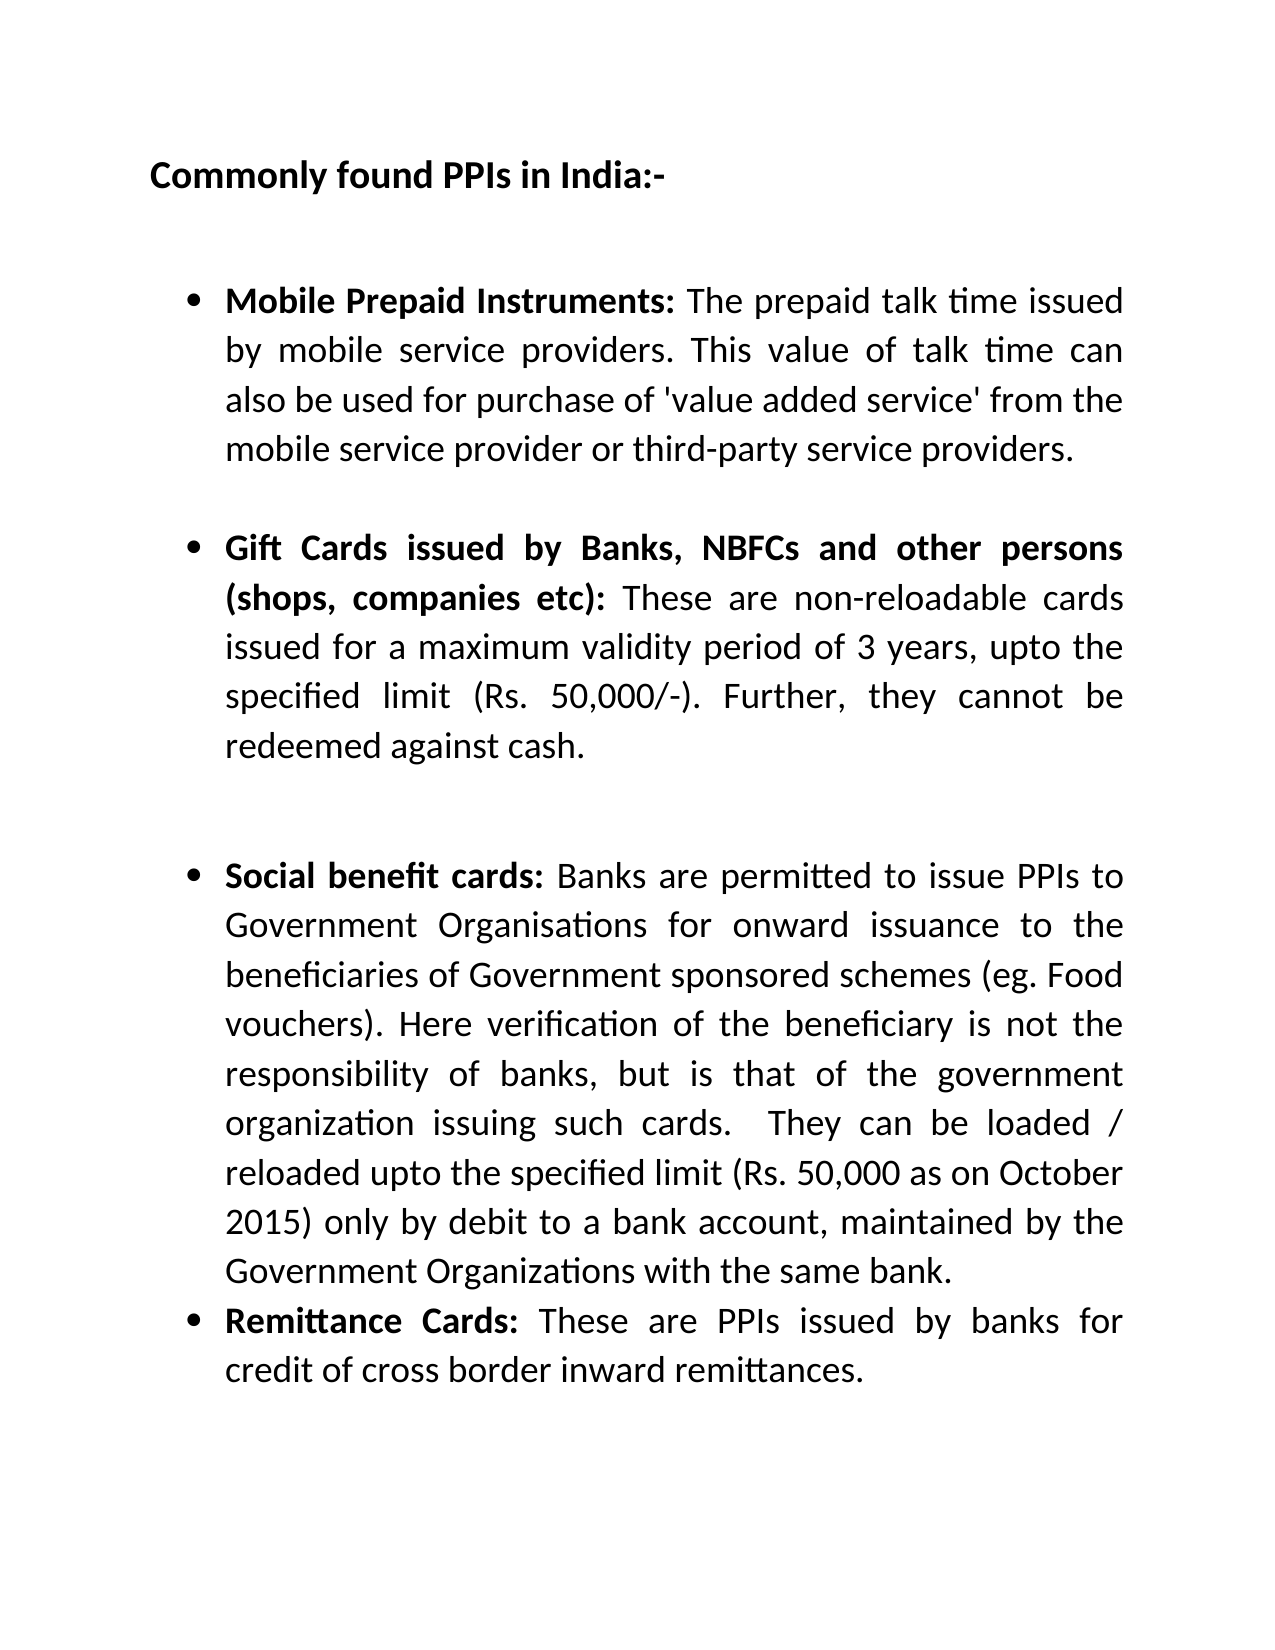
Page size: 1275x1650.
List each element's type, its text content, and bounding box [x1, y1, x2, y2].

list Social benefit cards: Banks are permitted to issue PPIs to Government Organisations for onward issuance to the beneficiaries of Government sponsored schemes (eg. Food vouchers). Here verification of the beneficiary is not the responsibility of banks, but is that of the government organization issuing such cards. They can be loaded / reloaded upto the specified limit (Rs. 50,000 as on October 2015) only by debit to a bank account, maintained by the Government Organizations with the same bank. [187, 852, 1125, 1293]
list Remittance Cards: These are PPIs issued by banks for credit of cross border inward remittances. [187, 1297, 1125, 1392]
text Commonly found PPIs in India:- [150, 150, 1125, 198]
list Mobile Prepaid Instruments: The prepaid talk time issued by mobile service providers. This value of talk time can also be used for purchase of 'value added service' from the mobile service provider or third-party service providers. [187, 277, 1125, 471]
list Gift Cards issued by Banks, NBFCs and other persons (shops, companies etc): These are non-reloadable cards issued for a maximum validity period of 3 years, upto the specified limit (Rs. 50,000/-). Further, they cannot be redeemed against cash. [187, 524, 1125, 768]
